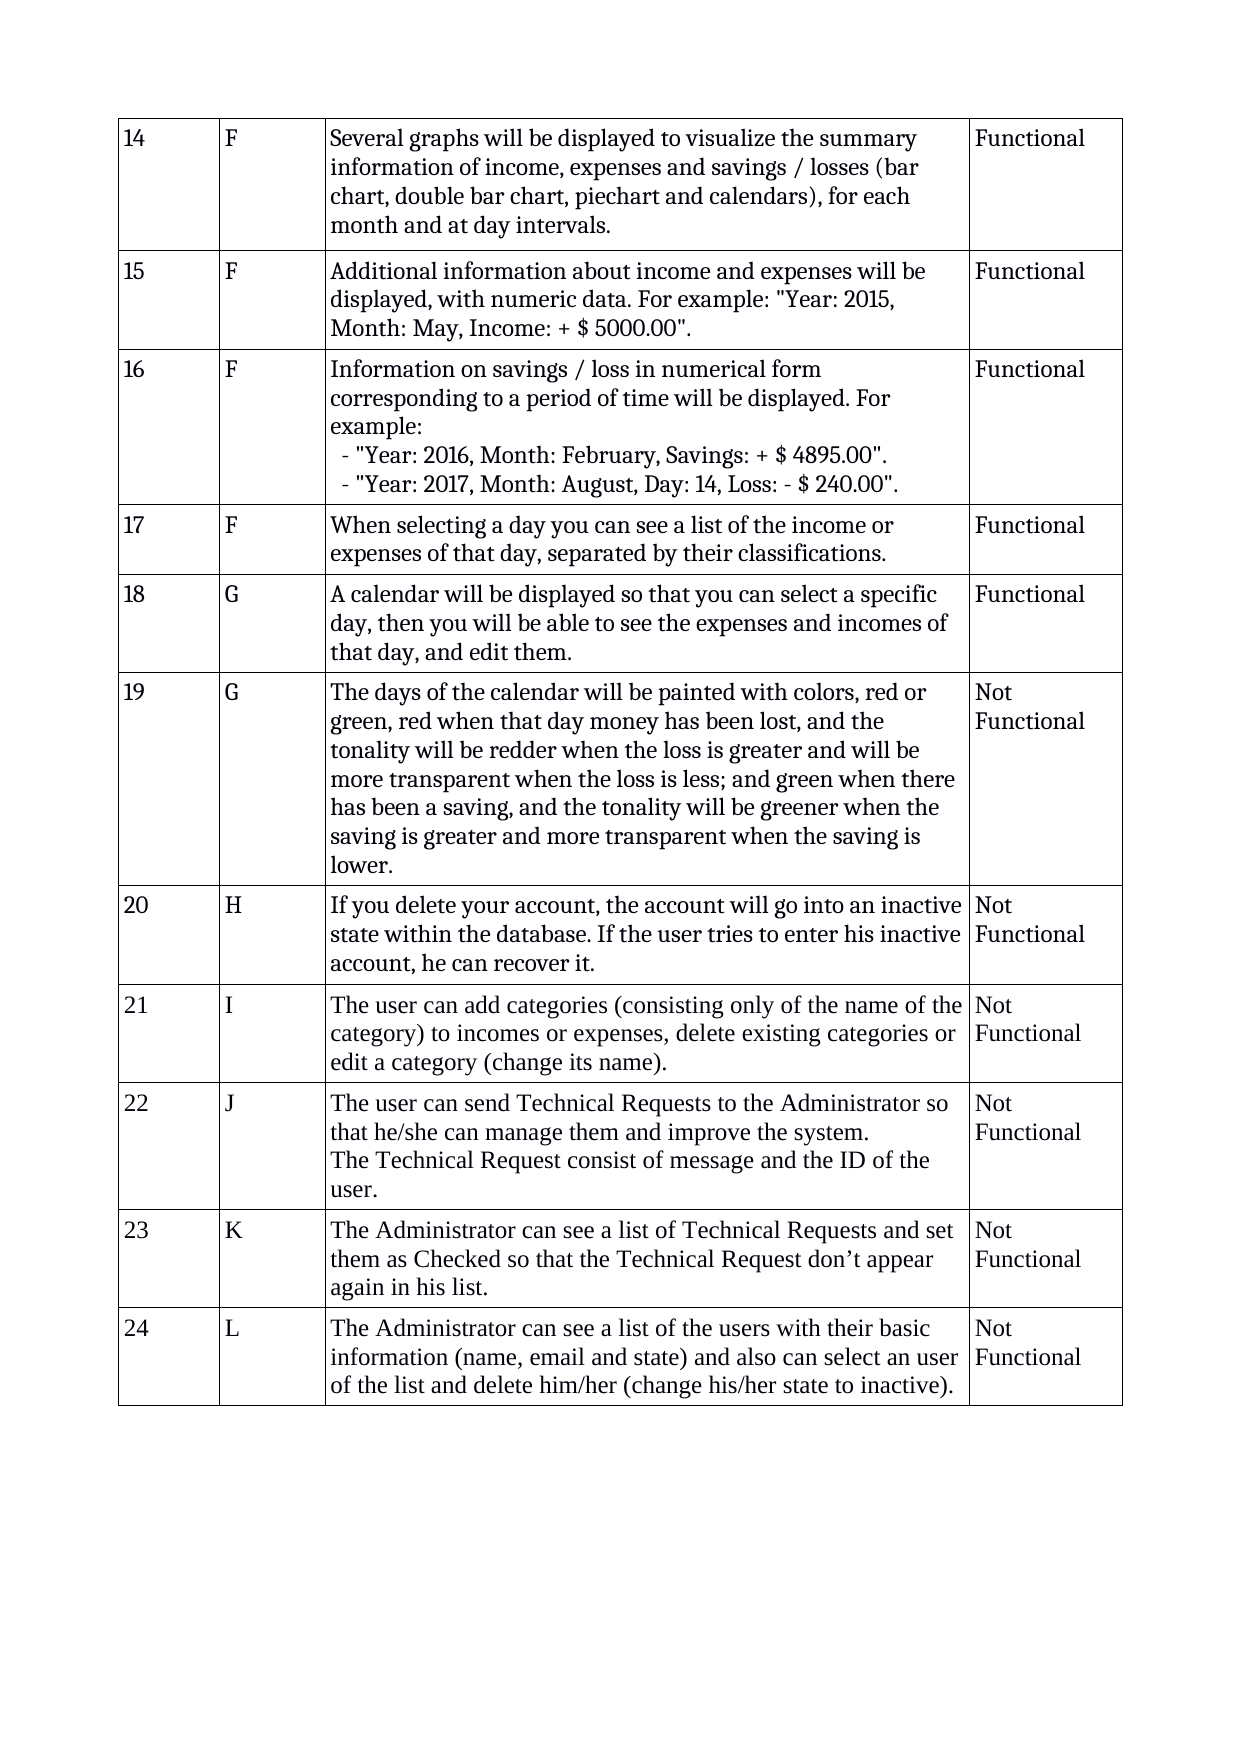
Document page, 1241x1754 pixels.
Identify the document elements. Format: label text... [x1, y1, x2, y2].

table_cell Functional [970, 119, 1122, 250]
table_cell Not Functional [970, 985, 1122, 1082]
table_cell 15 [119, 251, 219, 348]
table_cell 23 [119, 1210, 219, 1307]
table_cell Functional [970, 251, 1122, 348]
table_cell 22 [119, 1083, 219, 1209]
table_cell Additional information about income and expenses will be displayed, with numeric data. For example: "Year: 2015, Month: May, Income: + $ 5000.00". [326, 251, 969, 348]
table_cell 20 [119, 886, 219, 983]
table_cell The user can add categories (consisting only of the name of the category) to incomes or expenses, delete existing categories or edit a category (change its name). [326, 985, 969, 1082]
table_cell 19 [119, 673, 219, 885]
table_cell 17 [119, 505, 219, 574]
table_cell H [220, 886, 325, 983]
table_cell The Administrator can see a list of Technical Requests and set them as Checked so that the Technical Request don’t appear again in his list. [326, 1210, 969, 1307]
table_cell F [220, 119, 325, 250]
table_cell The days of the calendar will be painted with colors, red or green, red when that day money has been lost, and the tonality will be redder when the loss is greater and will be more transparent when the loss is less; and green when there has been a saving, and the tonality will be greener when the saving is greater and more transparent when the saving is lower. [326, 673, 969, 885]
table_cell Functional [970, 575, 1122, 672]
table_cell Not Functional [970, 1210, 1122, 1307]
table_cell 18 [119, 575, 219, 672]
table_cell Information on savings / loss in numerical form corresponding to a period of time will be displayed. For example: - "Year: 2016, Month: February, Savings: + $ 4895.00". - "Year: 2017, Month: August, Day: 14, Loss: - $ 240.00". [326, 350, 969, 504]
table_cell Functional [970, 350, 1122, 504]
table_cell Not Functional [970, 673, 1122, 885]
table_cell 16 [119, 350, 219, 504]
table_cell A calendar will be displayed so that you can select a specific day, then you will be able to see the expenses and incomes of that day, and edit them. [326, 575, 969, 672]
table_cell Functional [970, 505, 1122, 574]
table_cell Not Functional [970, 1083, 1122, 1209]
table_cell 21 [119, 985, 219, 1082]
table_cell Not Functional [970, 1308, 1122, 1405]
table_cell 24 [119, 1308, 219, 1405]
table_cell K [220, 1210, 325, 1307]
table_cell I [220, 985, 325, 1082]
table_cell 14 [119, 119, 219, 250]
table_cell F [220, 251, 325, 348]
table_cell G [220, 575, 325, 672]
table_cell If you delete your account, the account will go into an inactive state within the database. If the user tries to enter his inactive account, he can recover it. [326, 886, 969, 983]
table_cell Several graphs will be displayed to visualize the summary information of income, expenses and savings / losses (bar chart, double bar chart, piechart and calendars), for each month and at day intervals. [326, 119, 969, 250]
table_cell J [220, 1083, 325, 1209]
table_cell Not Functional [970, 886, 1122, 983]
table_cell G [220, 673, 325, 885]
table_cell L [220, 1308, 325, 1405]
table_cell The user can send Technical Requests to the Administrator so that he/she can manage them and improve the system. The Technical Request consist of message and the ID of the user. [326, 1083, 969, 1209]
table_cell The Administrator can see a list of the users with their basic information (name, email and state) and also can select an user of the list and delete him/her (change his/her state to inactive). [326, 1308, 969, 1405]
table_cell When selecting a day you can see a list of the income or expenses of that day, separated by their classifications. [326, 505, 969, 574]
table_cell F [220, 350, 325, 504]
table_cell F [220, 505, 325, 574]
